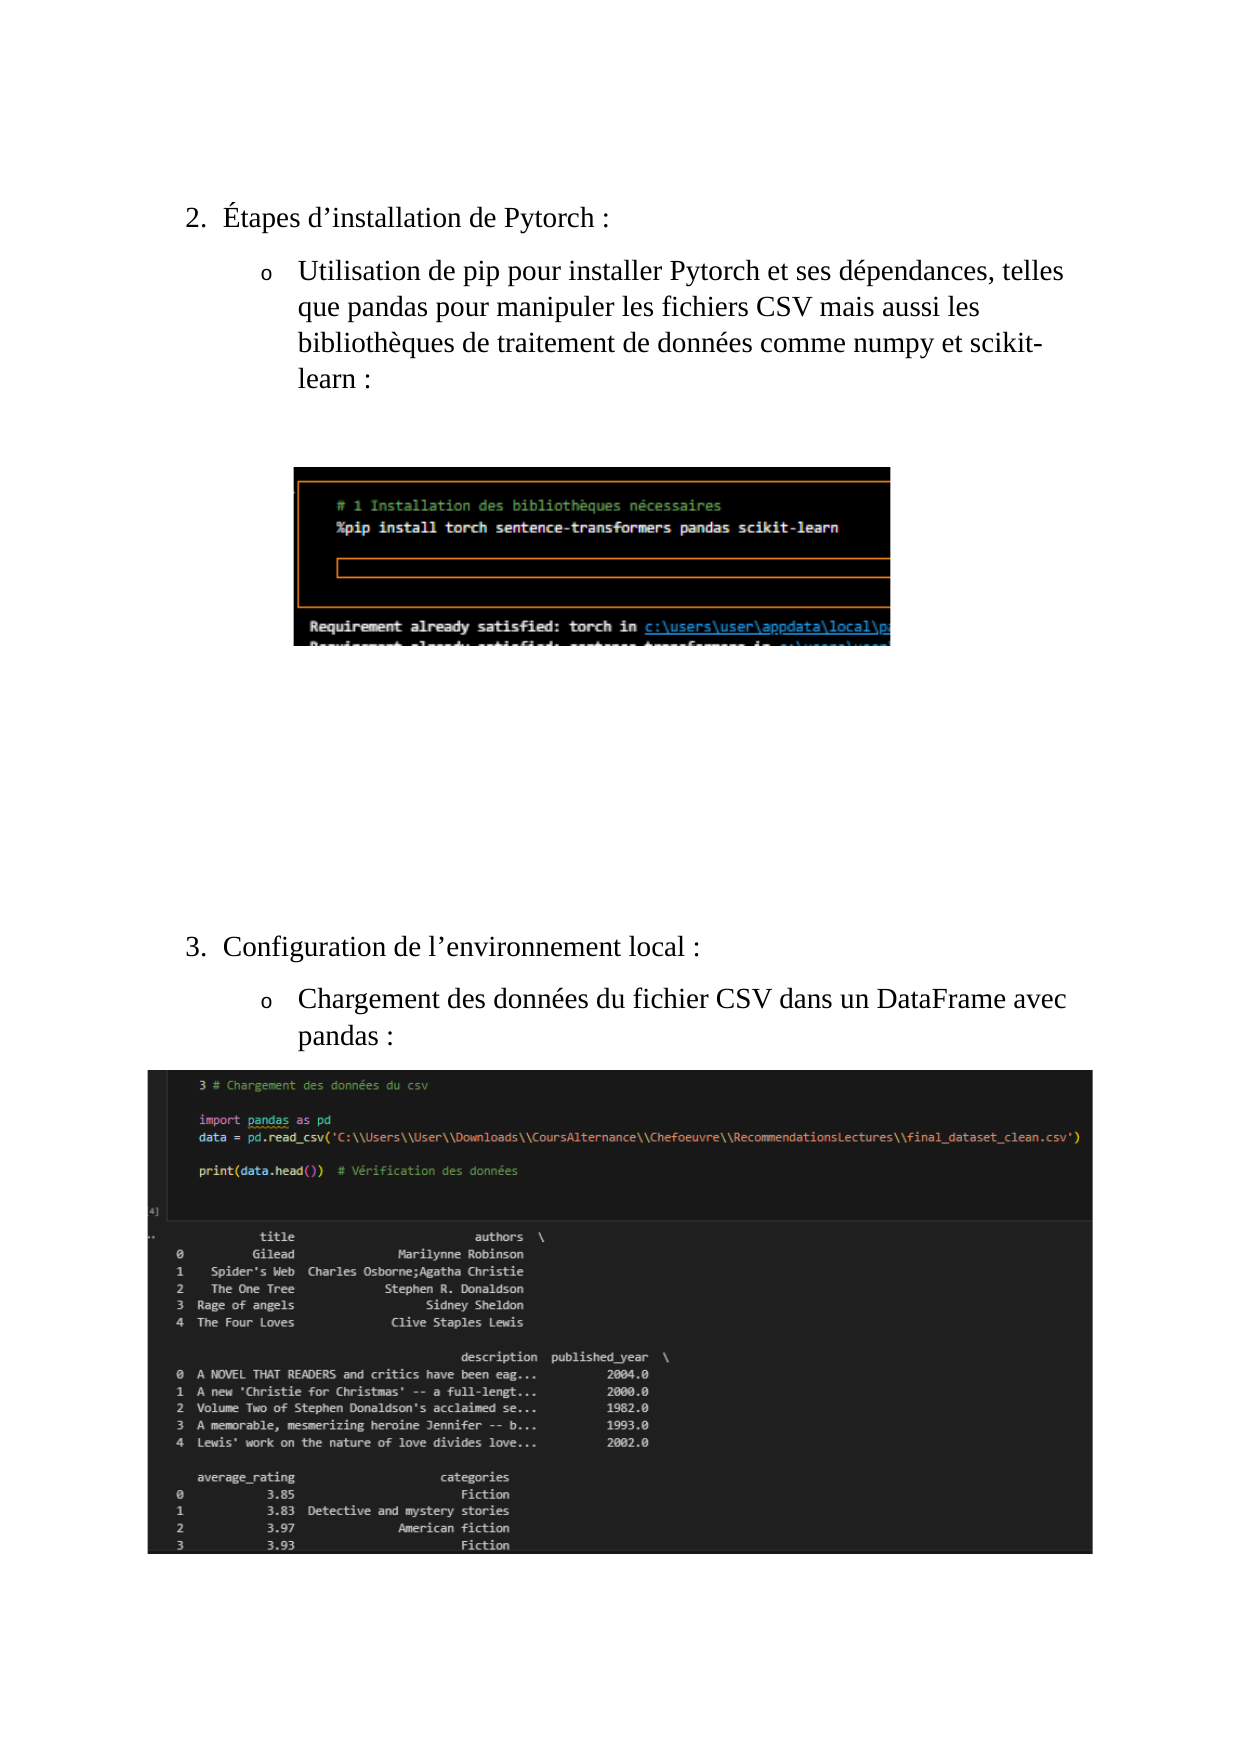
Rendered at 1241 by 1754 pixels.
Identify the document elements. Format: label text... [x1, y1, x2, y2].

list Utilisation de pip pour installer Pytorch et ses dépendances, telles que pandas pour manipuler les fichiers CSV mais aussi les bibliothèques de traitement de données comme numpy et scikit-learn : [260, 253, 1093, 395]
picture [293, 467, 891, 646]
list Chargement des données du fichier CSV dans un DataFrame avec pandas : [260, 982, 1093, 1051]
list Configuration de l’environnement local : [185, 929, 1093, 962]
picture [147, 1070, 1093, 1554]
list Étapes d’installation de Pytorch : [185, 200, 1093, 234]
